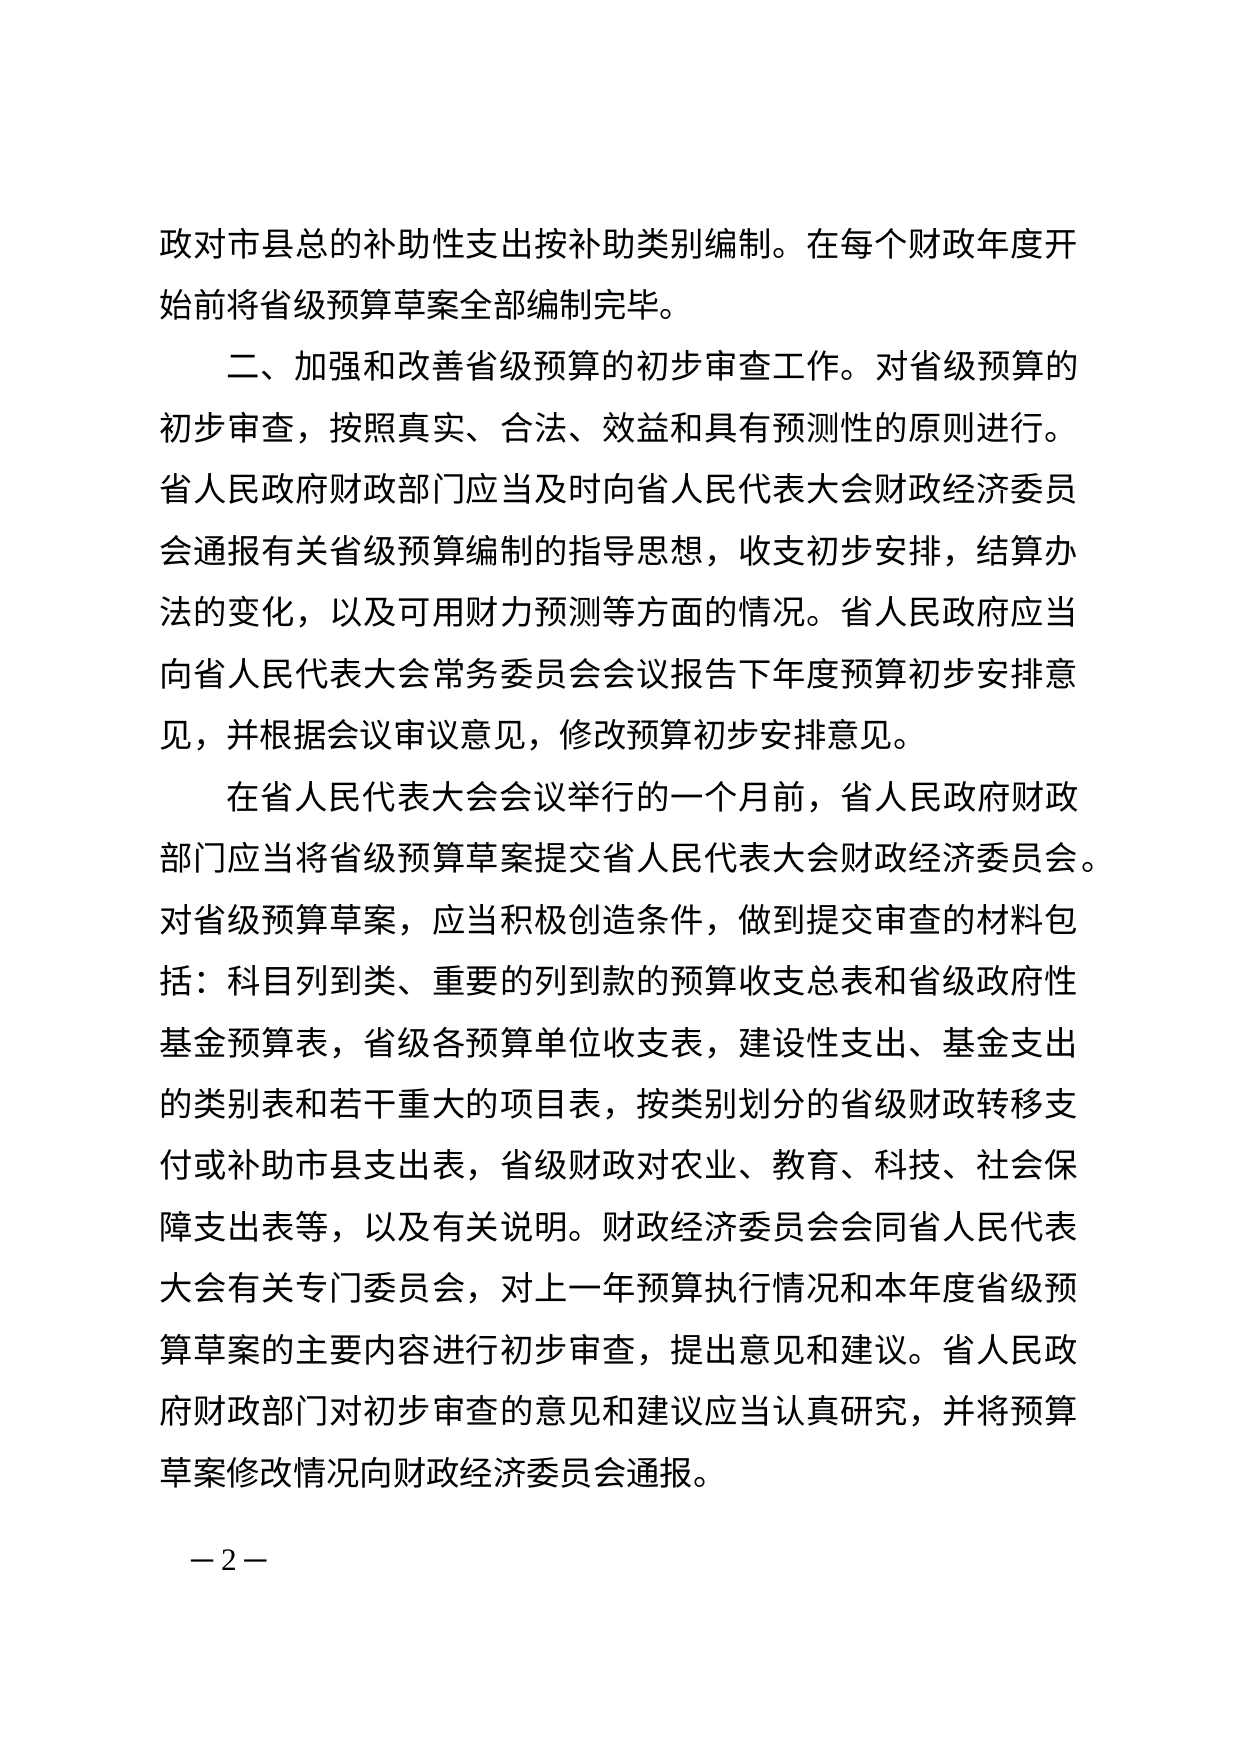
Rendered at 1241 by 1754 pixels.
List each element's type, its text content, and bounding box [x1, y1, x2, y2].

text 二、加强和改善省级预算的初步审查工作。对省级预算的初步审查，按照真实、合法、效益和具有预测性的原则进行。省人民政府财政部门应当及时向省人民代表大会财政经济委员会通报有关省级预算编制的指导思想，收支初步安排，结算办法的变化，以及可用财力预测等方面的情况。省人民政府应当向省人民代表大会常务委员会会议报告下年度预算初步安排意见，并根据会议审议意见，修改预算初步安排意见。 [159, 330, 1081, 760]
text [159, 207, 1081, 330]
text 在省人民代表大会会议举行的一个月前，省人民政府财政部门应当将省级预算草案提交省人民代表大会财政经济委员会。对省级预算草案，应当积极创造条件，做到提交审查的材料包括：科目列到类、重要的列到款的预算收支总表和省级政府性基金预算表，省级各预算单位收支表，建设性支出、基金支出的类别表和若干重大的项目表，按类别划分的省级财政转移支付或补助市县支出表，省级财政对农业、教育、科技、社会保障支出表等，以及有关说明。财政经济委员会会同省人民代表大会有关专门委员会，对上一年预算执行情况和本年度省级预算草案的主要内容进行初步审查，提出意见和建议。省人民政府财政部门对初步审查的意见和建议应当认真研究，并将预算草案修改情况向财政经济委员会通报。 [159, 760, 1081, 1497]
